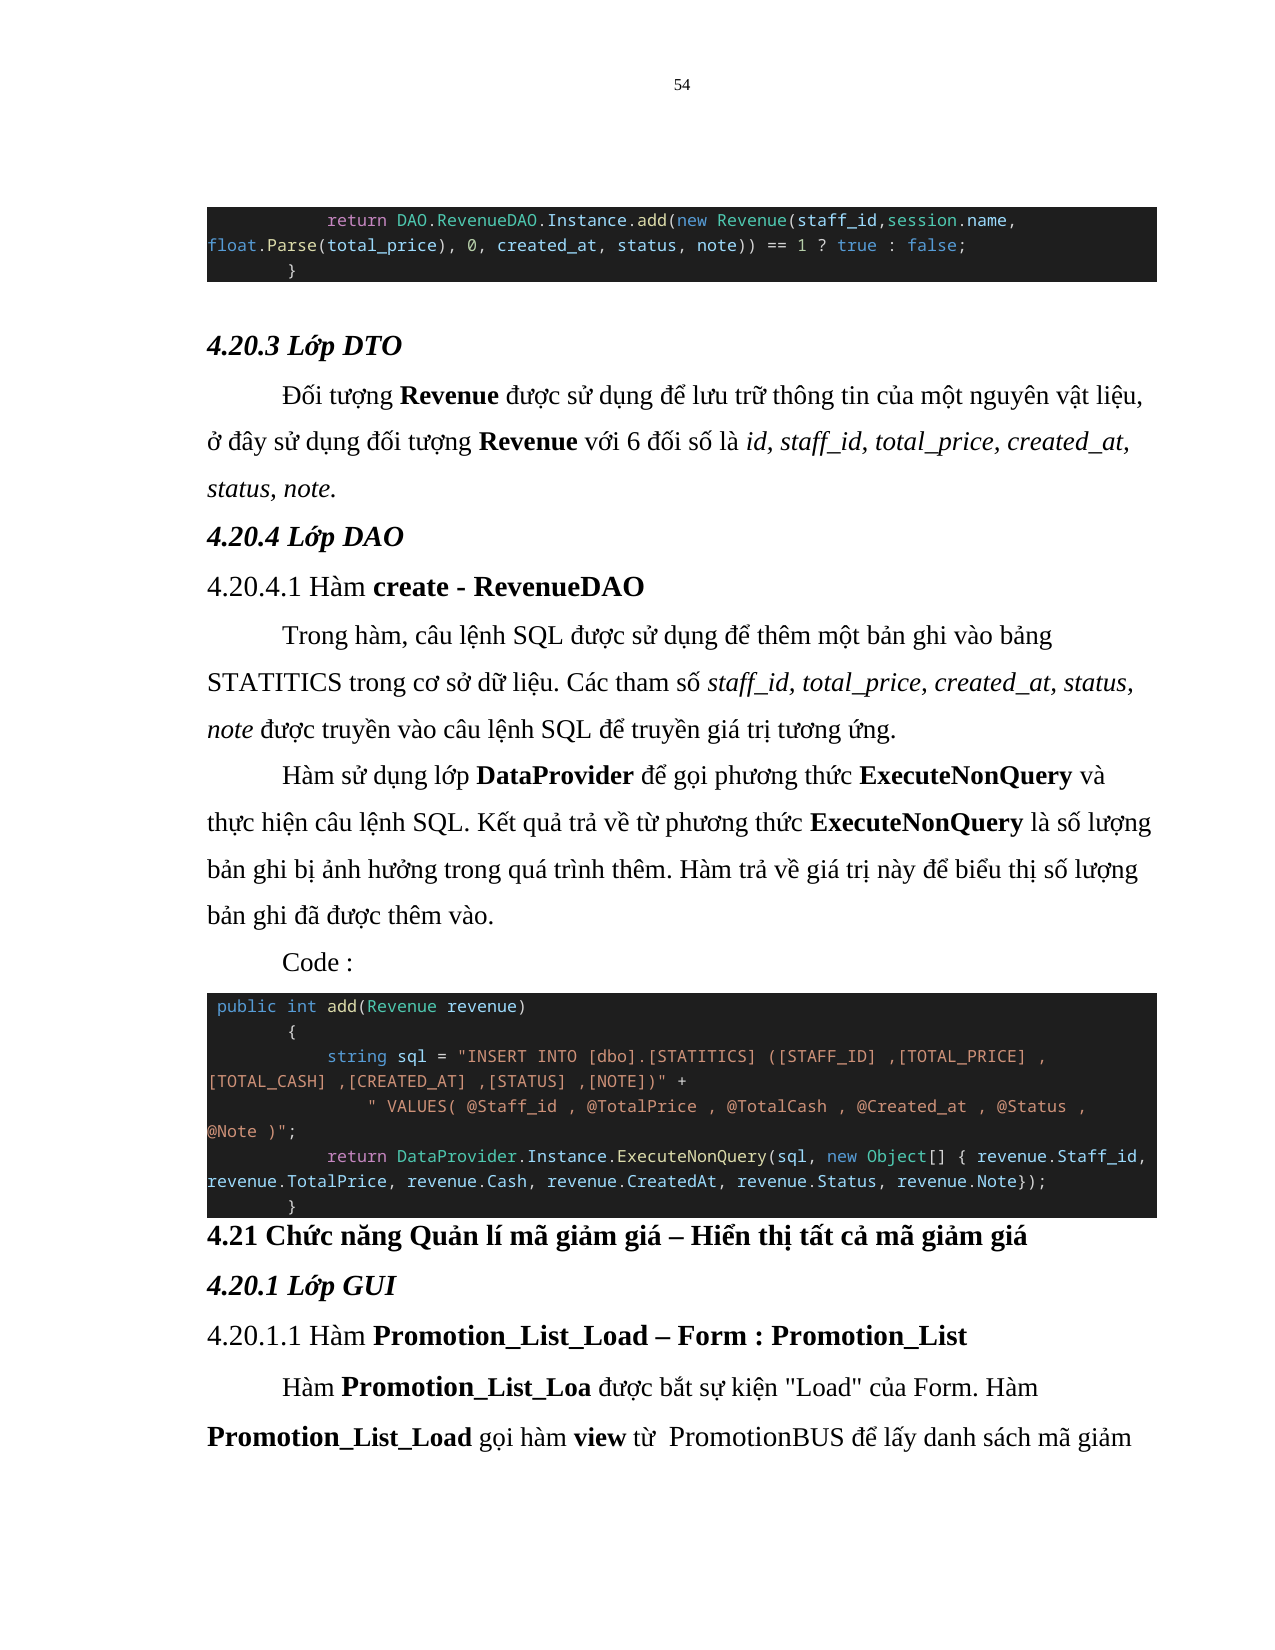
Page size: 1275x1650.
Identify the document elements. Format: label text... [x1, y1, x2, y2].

text Hàm sử dụng lớp DataProvider để gọi phương thức ExecuteNonQuery và thực hiện câu lệnh SQL. Kết quả trả về từ phương thức ExecuteNonQuery là số lượng bản ghi bị ảnh hưởng trong quá trình thêm. Hàm trả về giá trị này để biểu thị số lượng bản ghi đã được thêm vào. [207, 759, 1157, 931]
text Trong hàm, câu lệnh SQL được sử dụng để thêm một bản ghi vào bảng STATITICS trong cơ sở dữ liệu. Các tham số staff_id, total_price, created_at, status, note được truyền vào câu lệnh SQL để truyền giá trị tương ứng. [207, 619, 1157, 744]
text return DataProvider.Instance.ExecuteNonQuery(sql, new Object[] { revenue.Staff_id, revenue.TotalPrice, revenue.Cash, revenue.CreatedAt, revenue.Status, revenue.Note}); [207, 1143, 1157, 1193]
text return DAO.RevenueDAO.Instance.add(new Revenue(staff_id,session.name, float.Parse(total_price), 0, created_at, status, note)) == 1 ? true : false; [207, 207, 1157, 257]
text string sql = "INSERT INTO [dbo].[STATITICS] ([STAFF_ID] ,[TOTAL_PRICE] ,[TOTAL_CASH] ,[CREATED_AT] ,[STATUS] ,[NOTE])" + [207, 1043, 1157, 1093]
text 4.20.1 Lớp GUI [207, 1268, 1157, 1302]
text 4.20.4 Lớp DAO [207, 519, 1157, 552]
text Đối tượng Revenue được sử dụng để lưu trữ thông tin của một nguyên vật liệu, ở đây sử dụng đối tượng Revenue với 6 đối số là id, staff_id, total_price, created_at, status, note. [207, 379, 1157, 503]
text } [207, 1193, 1157, 1218]
text 4.20.4.1 Hàm create - RevenueDAO [207, 569, 1157, 603]
text 4.21 Chức năng Quản lí mã giảm giá – Hiển thị tất cả mã giảm giá [207, 1218, 1157, 1251]
text public int add(Revenue revenue) [207, 993, 1157, 1018]
text { [207, 1018, 1157, 1043]
text 4.20.3 Lớp DTO [207, 328, 1157, 362]
text Code : [207, 946, 1157, 977]
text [207, 1369, 1157, 1452]
text 4.20.1.1 Hàm Promotion_List_Load – Form : Promotion_List [207, 1318, 1157, 1352]
text } [207, 257, 1157, 282]
text " VALUES( @Staff_id , @TotalPrice , @TotalCash , @Created_at , @Status , @Note )"; [207, 1093, 1157, 1143]
